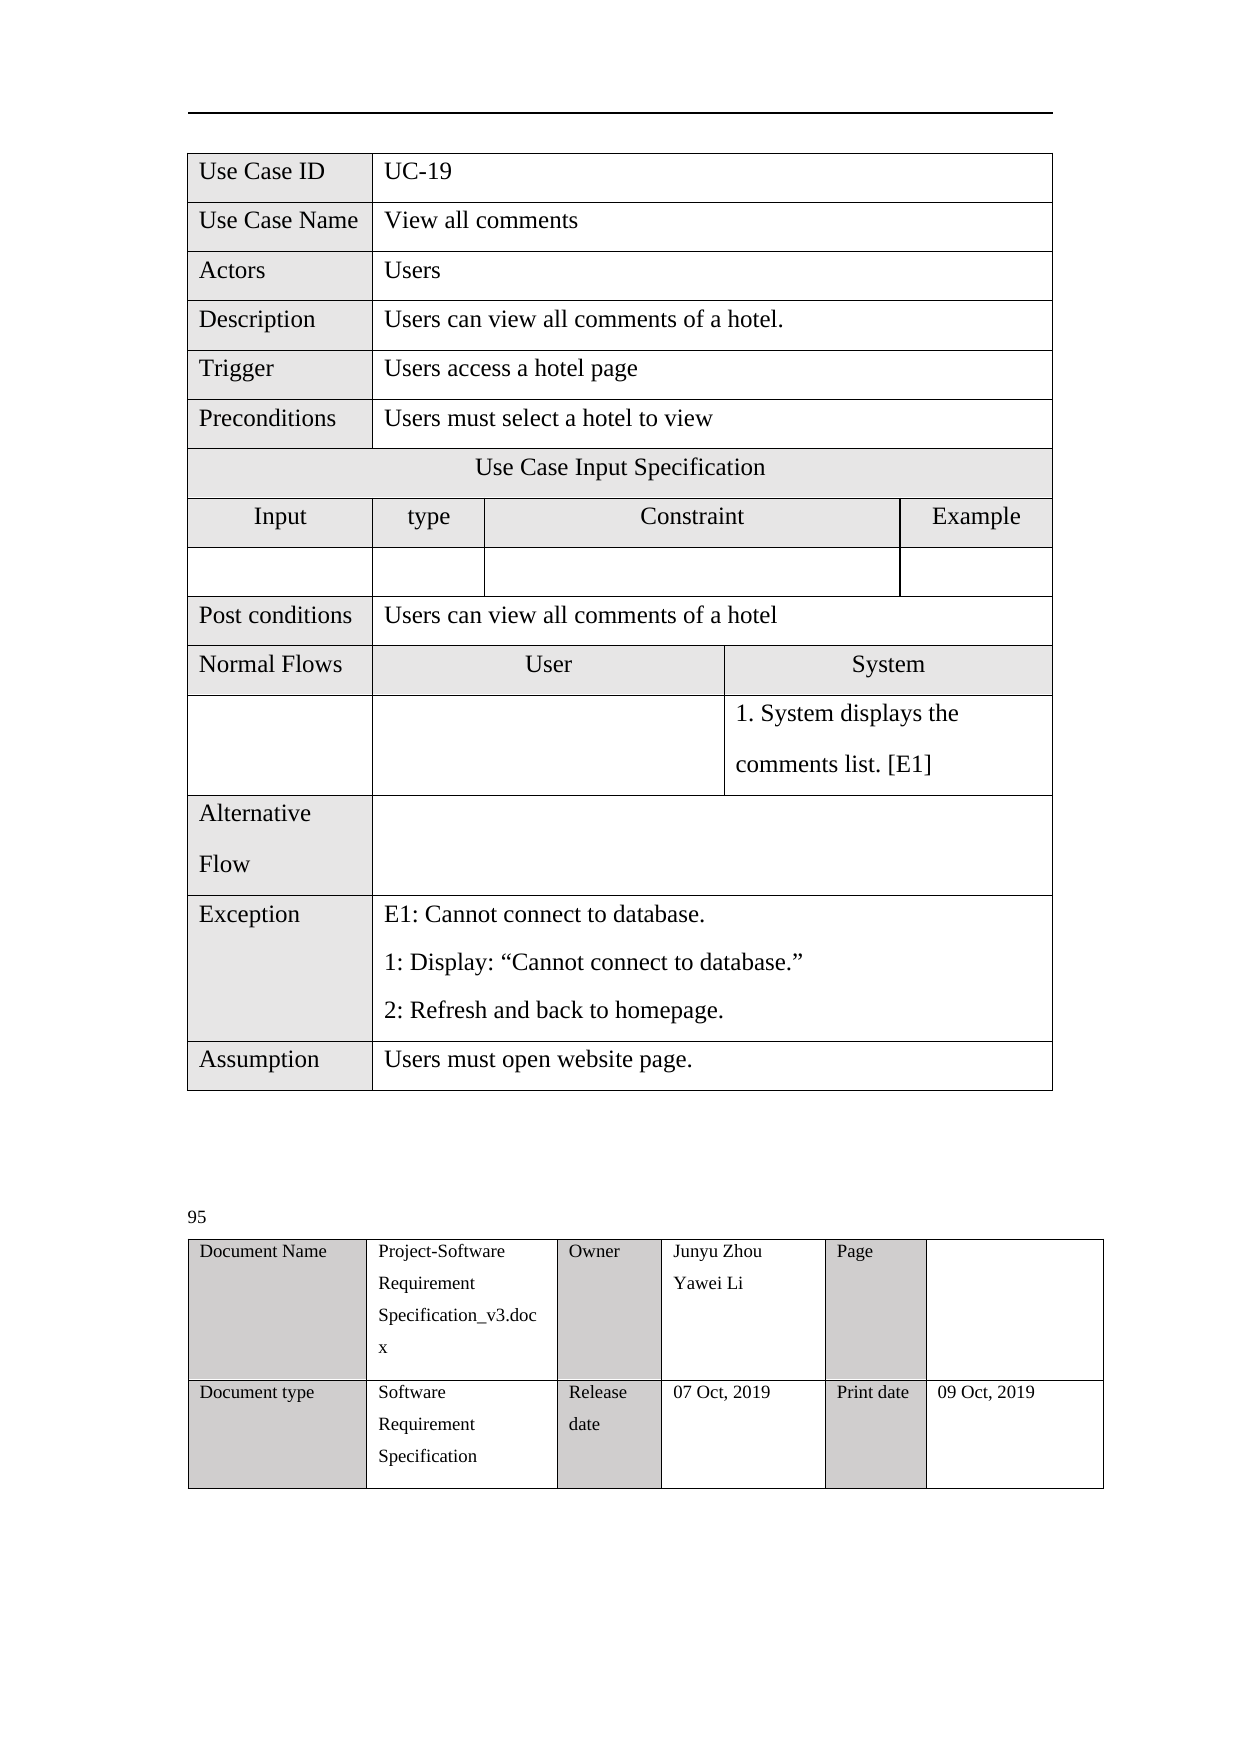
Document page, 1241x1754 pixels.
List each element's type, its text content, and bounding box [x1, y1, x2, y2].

table_cell Use Case Name [188, 203, 372, 251]
table_cell 1. System displays the comments list. [E1] [725, 696, 1052, 795]
table_cell Trigger [188, 351, 372, 399]
table_header Use Case ID [188, 154, 372, 202]
table_cell Input [188, 499, 372, 547]
table_cell Alternative Flow [188, 796, 372, 895]
table_cell [901, 548, 1052, 596]
table_cell [188, 548, 372, 596]
table_cell [373, 548, 484, 596]
table_cell View all comments [373, 203, 1052, 251]
table_cell User [373, 646, 724, 694]
table_cell Constraint [485, 499, 899, 547]
table_cell [188, 696, 372, 795]
table_cell Normal Flows [188, 646, 372, 694]
table_cell Example [901, 499, 1052, 547]
table_cell Users can view all comments of a hotel. [373, 301, 1052, 350]
table_cell Users can view all comments of a hotel [373, 597, 1052, 645]
table_cell [373, 696, 724, 795]
table_cell Users access a hotel page [373, 351, 1052, 399]
table_cell [485, 548, 899, 596]
table_cell System [725, 646, 1052, 694]
table_cell Preconditions [188, 400, 372, 448]
table_cell Exception [188, 896, 372, 1041]
table_cell [373, 796, 1052, 895]
table_cell Assumption [188, 1042, 372, 1090]
table_cell type [373, 499, 484, 547]
table_cell Description [188, 301, 372, 350]
table_cell Actors [188, 252, 372, 300]
table_cell E1: Cannot connect to database. 1: Display: “Cannot connect to database.” 2: Refresh and back to homepage. [373, 896, 1052, 1041]
table_cell Use Case Input Specification [188, 449, 1052, 497]
table_cell Users [373, 252, 1052, 300]
table_cell Users must select a hotel to view [373, 400, 1052, 448]
table_cell Users must open website page. [373, 1042, 1052, 1090]
table_header UC-19 [373, 154, 1052, 202]
table_cell Post conditions [188, 597, 372, 645]
